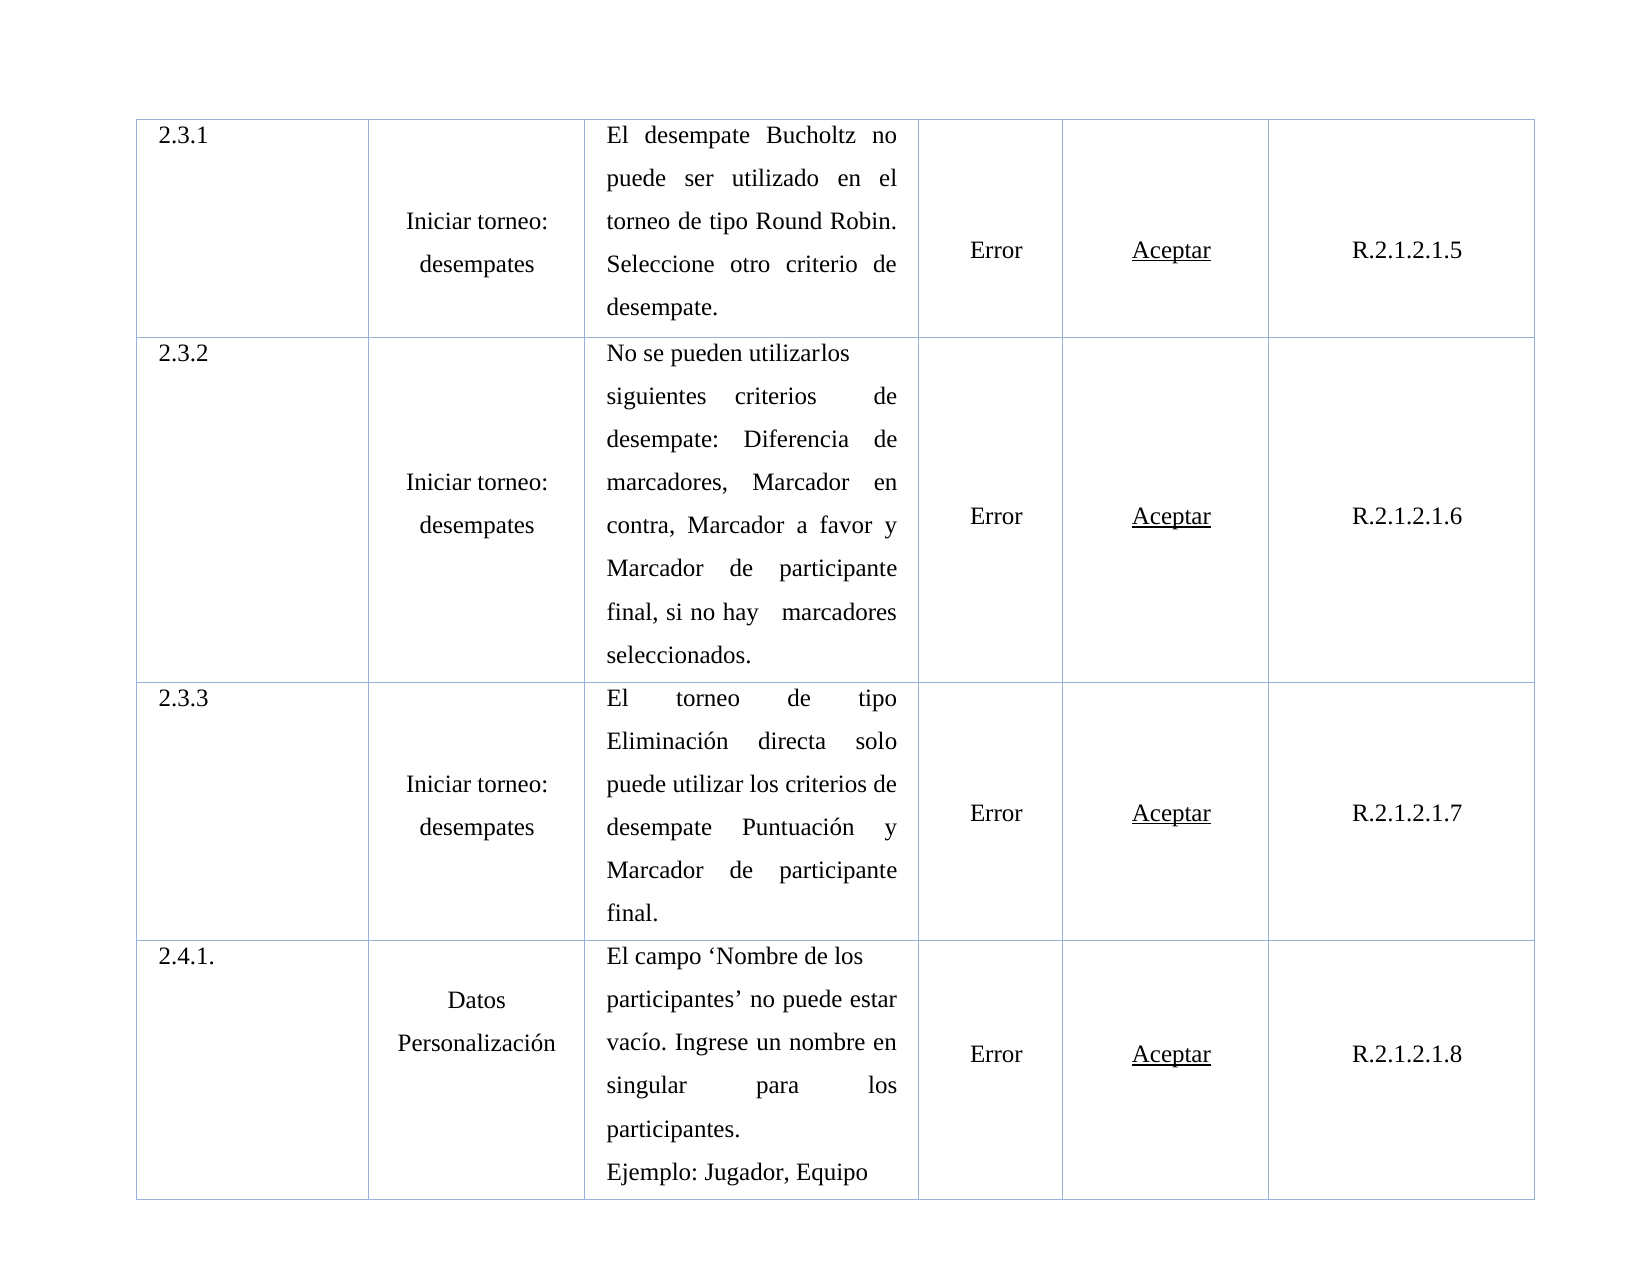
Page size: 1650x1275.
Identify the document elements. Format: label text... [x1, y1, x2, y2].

table_cell Aceptar [1063, 120, 1268, 337]
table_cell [369, 120, 584, 337]
table_cell Iniciar torneo: desempates [369, 338, 584, 682]
table_cell 2.3.1 [137, 120, 368, 337]
table_cell Aceptar [1063, 683, 1268, 940]
table_cell R.2.1.2.1.7 [1269, 683, 1534, 940]
table_cell Error [919, 683, 1062, 940]
table_cell Aceptar [1063, 338, 1268, 682]
table_cell Error [919, 120, 1062, 337]
table_cell El torneo de tipo Eliminación directa solo puede utilizar los criterios de desempate Puntuación y Marcador de participante final. [585, 683, 918, 940]
table_cell Iniciar torneo: desempates [369, 683, 584, 940]
table_cell No se pueden utilizar los siguientes criterios de desempate: Diferencia de marcadores, Marcador en contra, Marcador a favor y Marcador de participante final, si no hay marcadores seleccionados. [585, 338, 918, 682]
table_cell Aceptar [1063, 941, 1268, 1199]
table_cell 2.3.3 [137, 683, 368, 940]
table_cell El campo ‘Nombre de los participantes’ no puede estar vacío. Ingrese un nombre en singular para los participantes. Ejemplo: Jugador, Equipo [585, 941, 918, 1199]
table_cell R.2.1.2.1.6 [1269, 338, 1534, 682]
table_cell Error [919, 941, 1062, 1199]
table_cell 2.4.1. [137, 941, 368, 1199]
table_cell 2.3.2 [137, 338, 368, 682]
table_cell El desempate Bucholtz no puede ser utilizado en el torneo de tipo Round Robin. Seleccione otro criterio de desempate. [585, 120, 918, 337]
table_cell Datos Personalización [369, 941, 584, 1199]
table_cell Error [919, 338, 1062, 682]
table_cell R.2.1.2.1.8 [1269, 941, 1534, 1199]
table_cell R.2.1.2.1.5 [1269, 120, 1534, 337]
